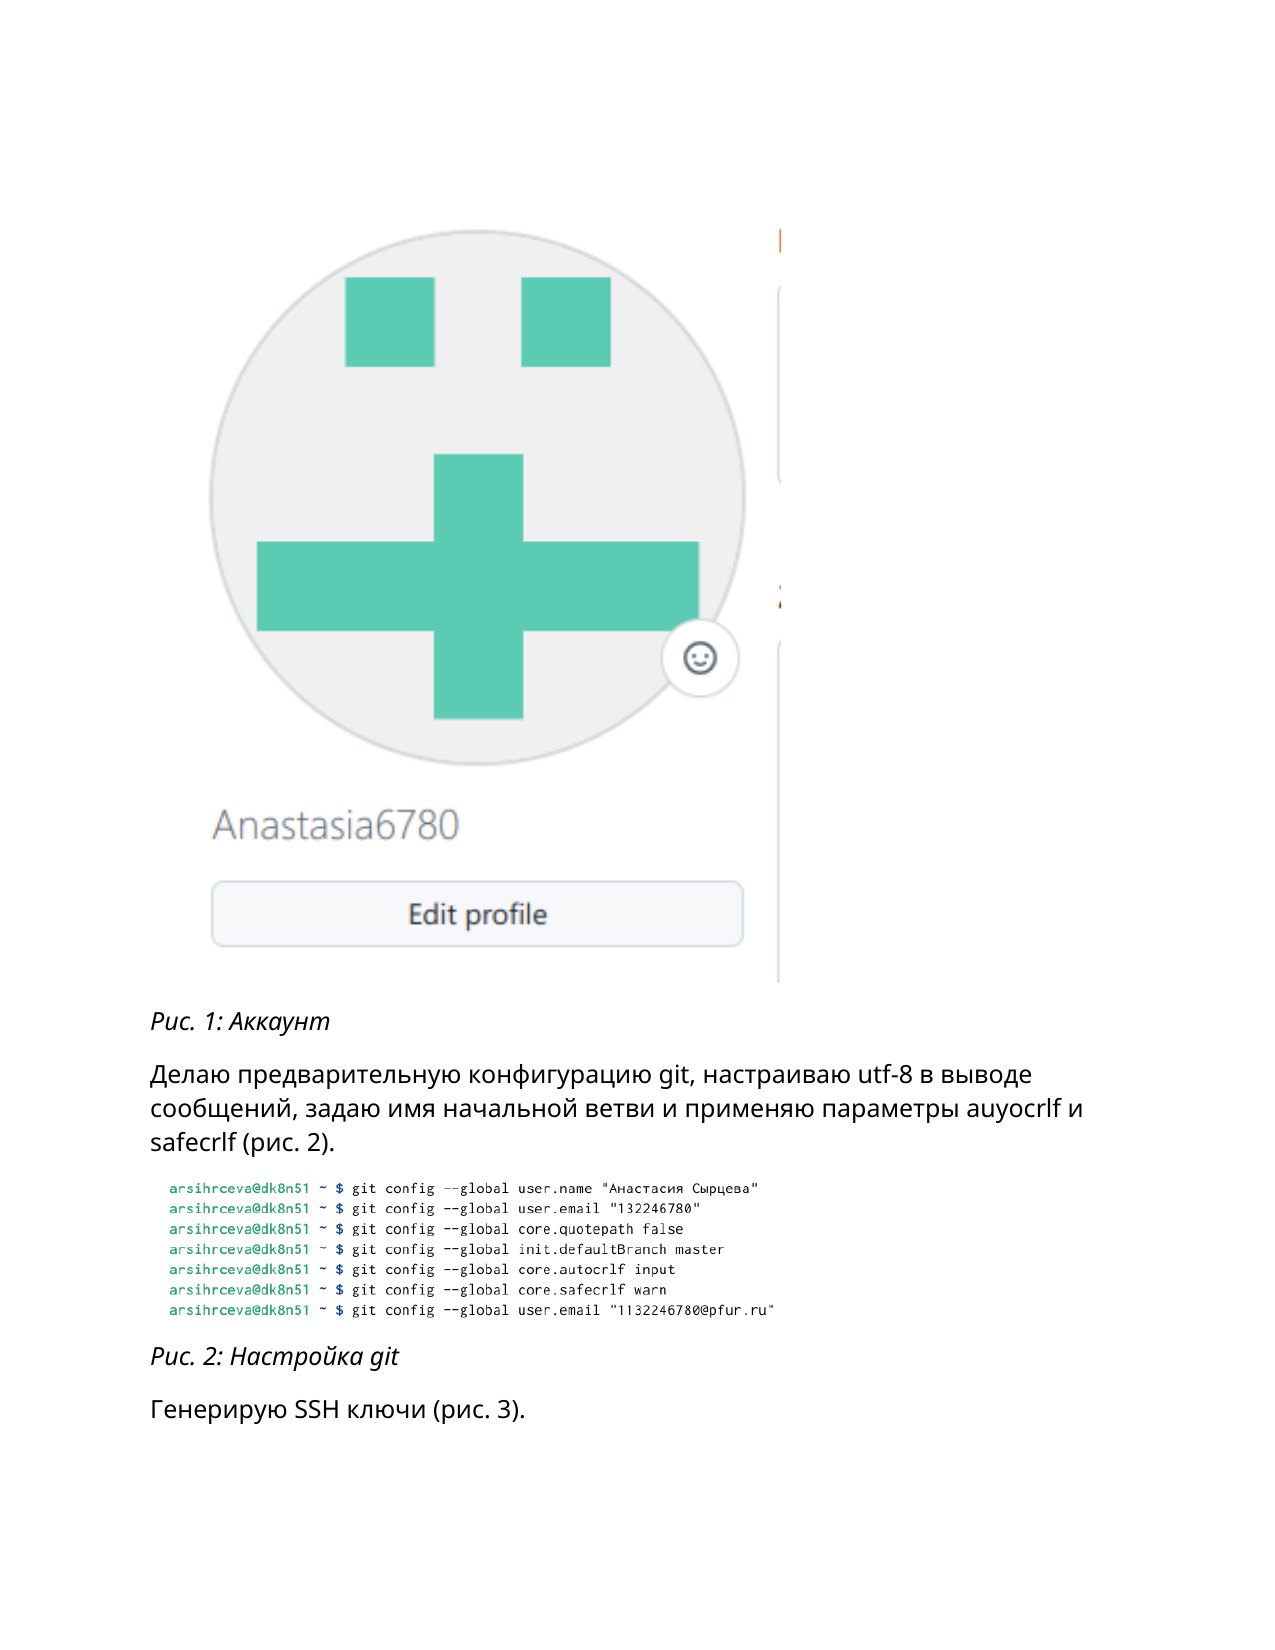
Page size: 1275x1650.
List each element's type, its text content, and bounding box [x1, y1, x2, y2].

text Делаю предварительную конфигурацию git, настраиваю utf-8 в выводе сообщений, задаю имя начальной ветви и применяю параметры auyocrlf и safecrlf (рис. 2). [150, 1056, 1125, 1158]
picture [168, 1177, 782, 1318]
text Рис. 2: Настройка git [150, 1339, 1125, 1373]
picture [168, 150, 782, 983]
text Генерирую SSH ключи (рис. 3). [150, 1392, 1125, 1426]
text Рис. 1: Аккаунт [150, 1003, 1125, 1037]
